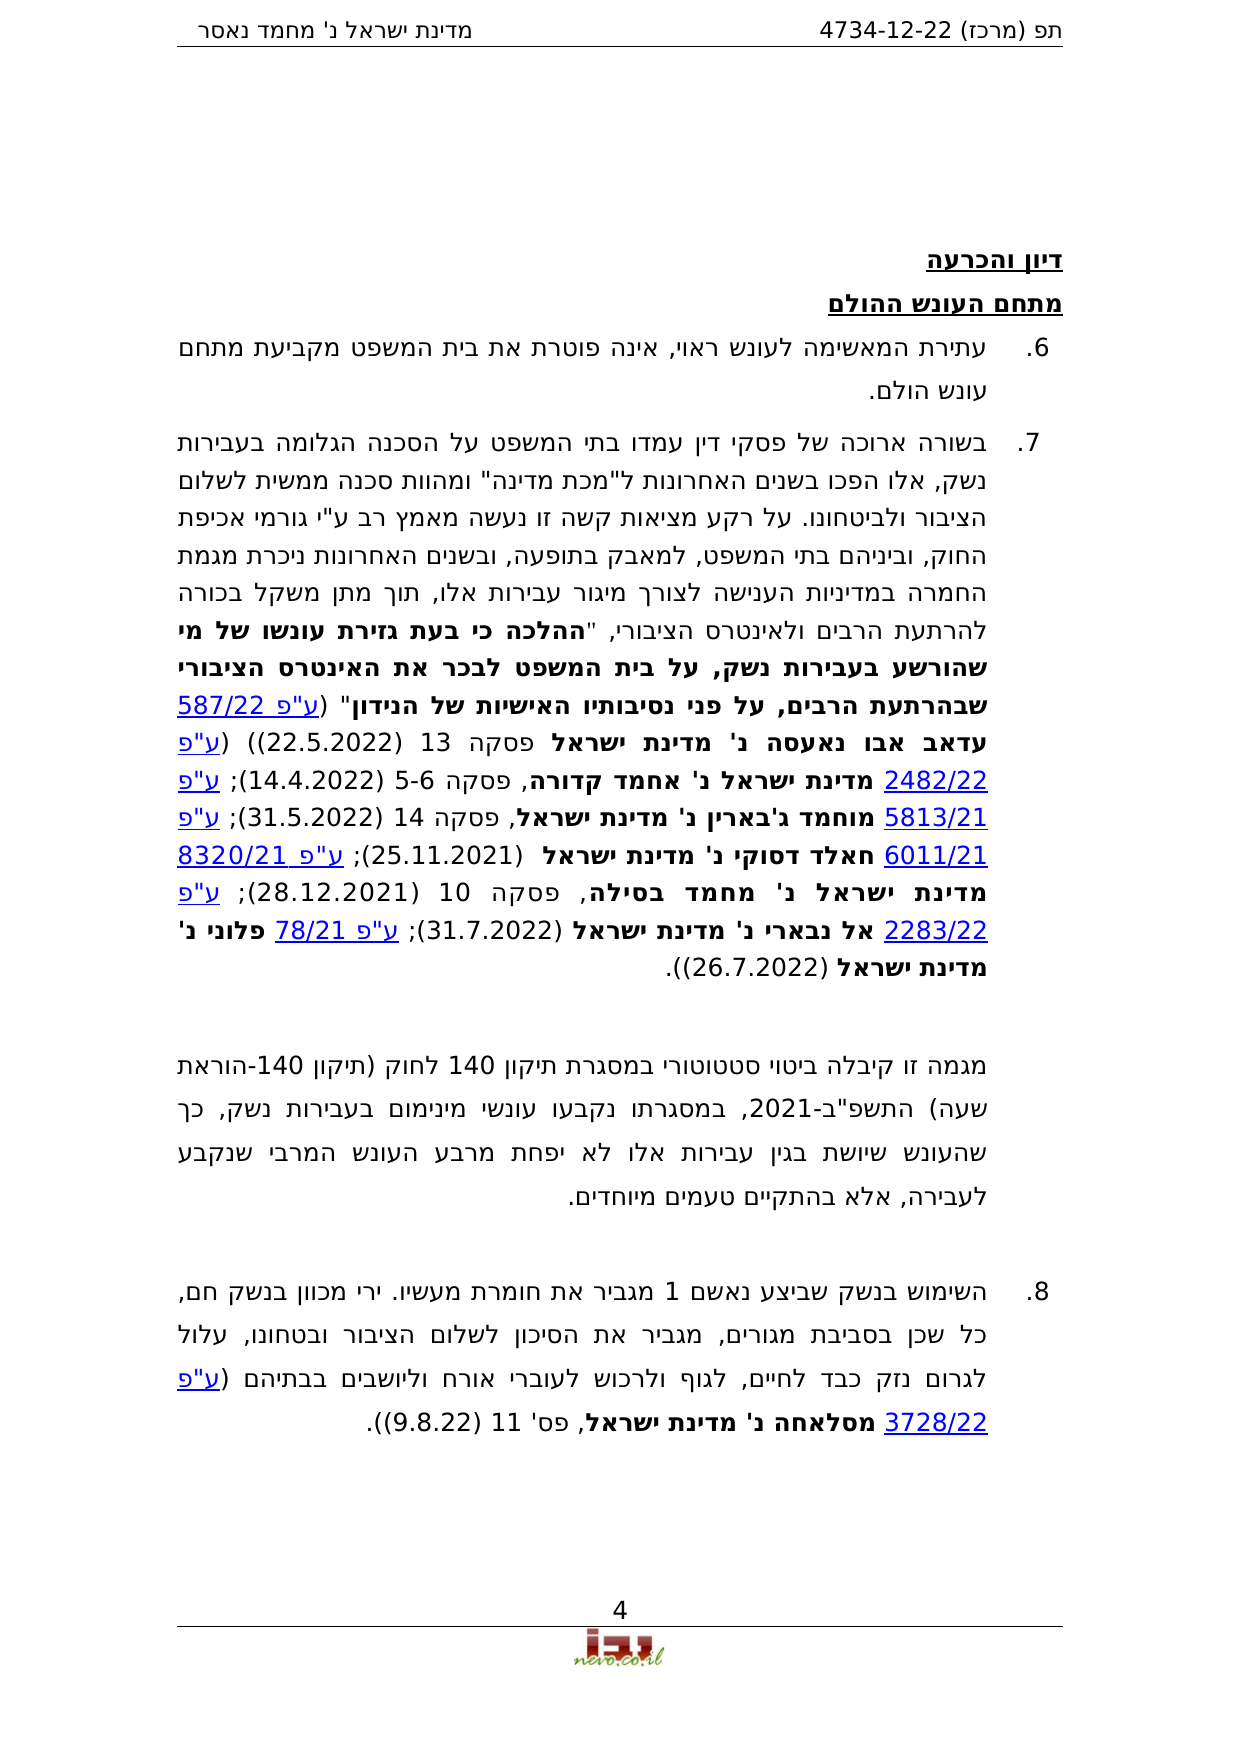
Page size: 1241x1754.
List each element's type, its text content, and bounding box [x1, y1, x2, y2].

text מתחם העונש ההולם [177, 289, 1063, 318]
picture [574, 1628, 666, 1667]
list השימוש בנשק שביצע נאשם 1 מגביר את חומרת מעשיו. ירי מכוון בנשק חם, כל שכן בסביבת מגורים, מגביר את הסיכון לשלום הציבור ובטחונו, עלול לגרום נזק כבד לחיים, לגוף ולרכוש לעוברי אורח וליושבים בבתיהם (ע"פ 3728/22 מסלאחה נ' מדינת ישראל, פס' 11 (9.8.22)). [177, 1277, 1026, 1437]
list עתירת המאשימה לעונש ראוי, אינה פוטרת את בית המשפט מקביעת מתחם עונש הולם. [177, 333, 1026, 406]
text דיון והכרעה [177, 245, 1063, 274]
list בשורה ארוכה של פסקי דין עמדו בתי המשפט על הסכנה הגלומה בעבירות נשק, אלו הפכו בשנים האחרונות ל"מכת מדינה" ומהוות סכנה ממשית לשלום הציבור ולביטחונו. על רקע מציאות קשה זו נעשה מאמץ רב ע"י גורמי אכיפת החוק, וביניהם בתי המשפט, למאבק בתופעה, ובשנים האחרונות ניכרת מגמת החמרה במדיניות הענישה לצורך מיגור עבירות אלו, תוך מתן משקל בכורה להרתעת הרבים ולאינטרס הציבורי, "ההלכה כי בעת גזירת עונשו של מי שהורשע בעבירות נשק, על בית המשפט לבכר את האינטרס הציבורי שבהרתעת הרבים, על פני נסיבותיו האישיות של הנידון" (ע"פ 587/22 עדאב אבו נאעסה נ' מדינת ישראל פסקה 13 (22.5.2022)) (ע"פ 2482/22 מדינת ישראל נ' אחמד קדורה, פסקה 5-6 (14.4.2022); ע"פ 5813/21 מוחמד ג'בארין נ' מדינת ישראל, פסקה 14 (31.5.2022); ע"פ 6011/21 חאלד דסוקי נ' מדינת ישראל (25.11.2021); ע"פ 8320/21 מדינת ישראל נ' מחמד בסילה, פסקה 10 (28.12.2021); ע"פ 2283/22 אל נבארי נ' מדינת ישראל (31.7.2022); ע"פ 78/21 פלוני נ' מדינת ישראל (26.7.2022)). [177, 420, 1026, 983]
list מגמה זו קיבלה ביטוי סטטוטורי במסגרת תיקון 140 לחוק (תיקון 140-הוראת שעה) התשפ"ב-2021, במסגרתו נקבעו עונשי מינימום בעבירות נשק, כך שהעונש שיושת בגין עבירות אלו לא יפחת מרבע העונש המרבי שנקבע לעבירה, אלא בהתקיים טעמים מיוחדים. [177, 1051, 988, 1211]
